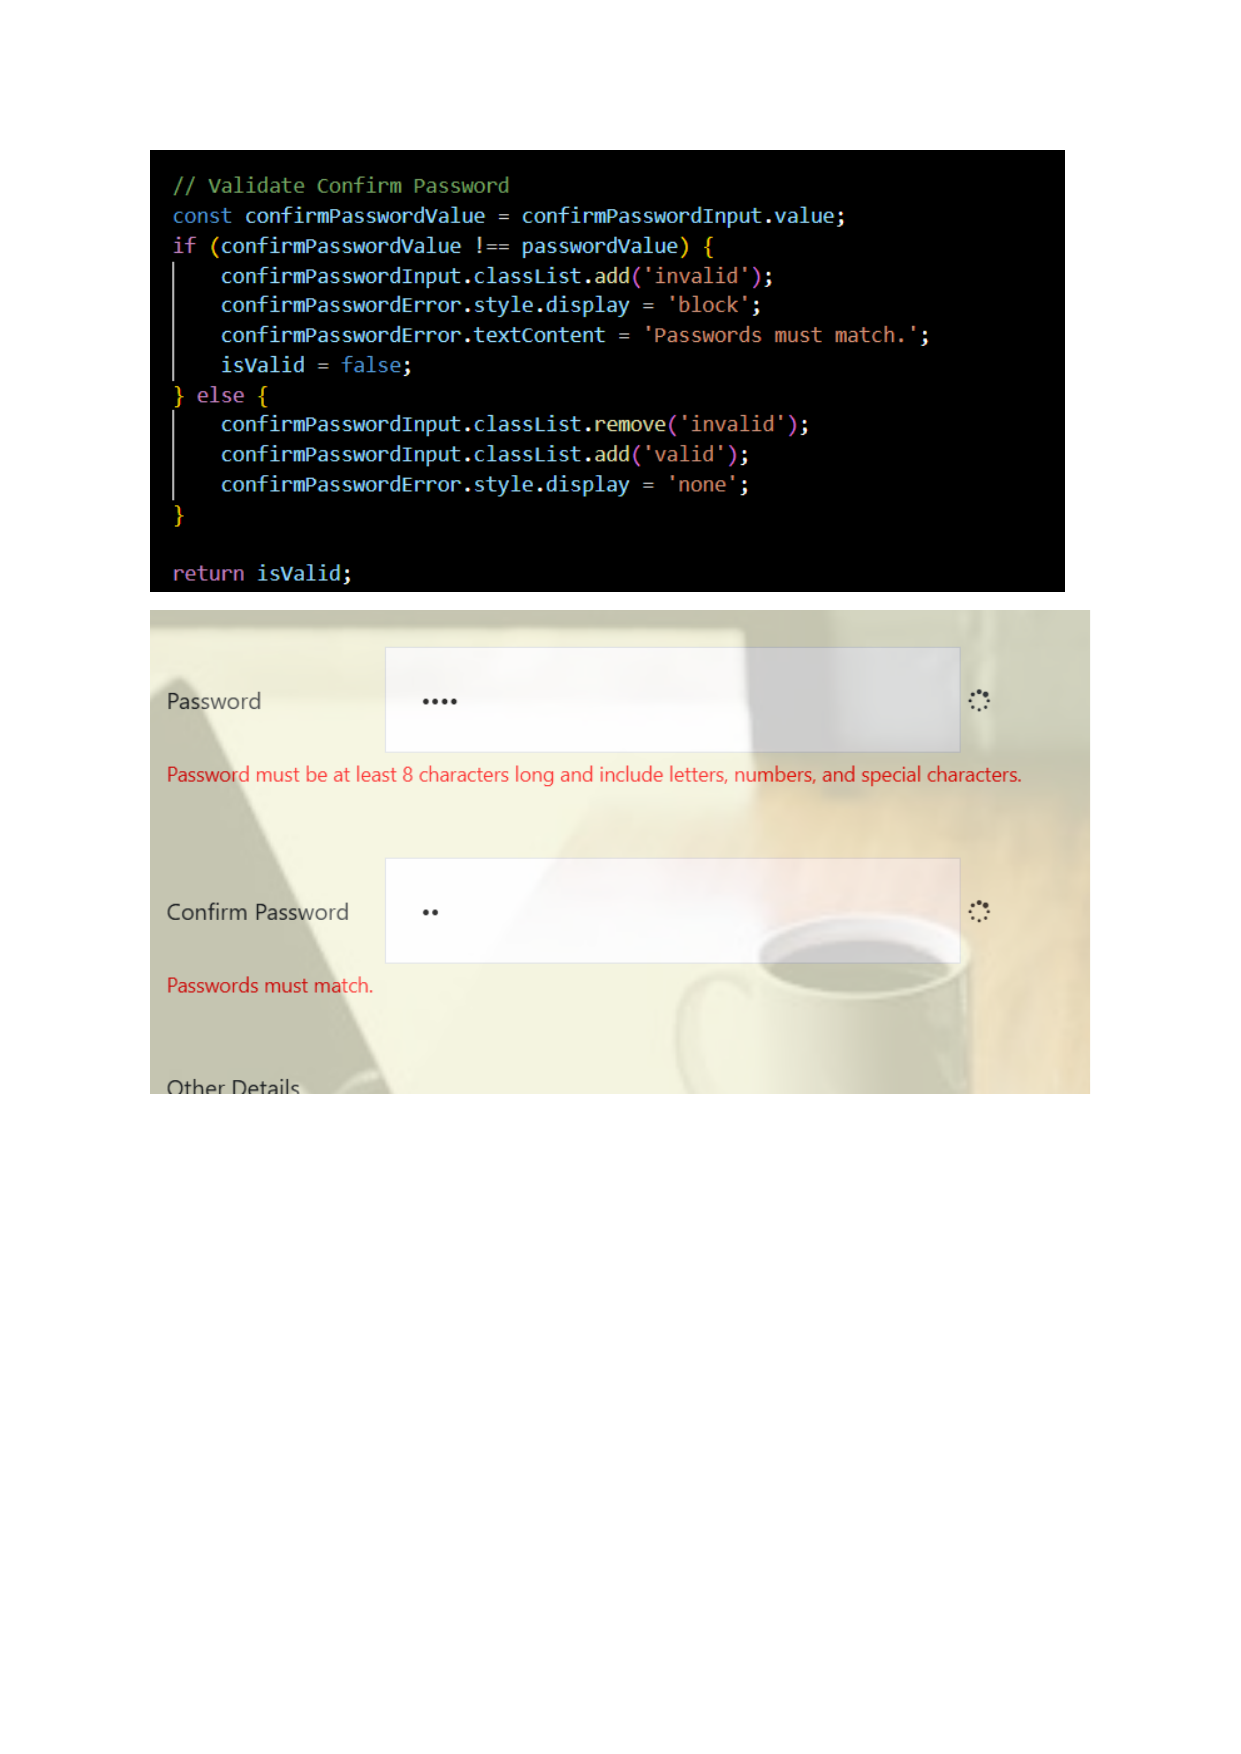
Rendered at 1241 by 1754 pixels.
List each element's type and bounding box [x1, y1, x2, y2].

picture [150, 150, 1065, 592]
picture [150, 610, 1091, 1094]
